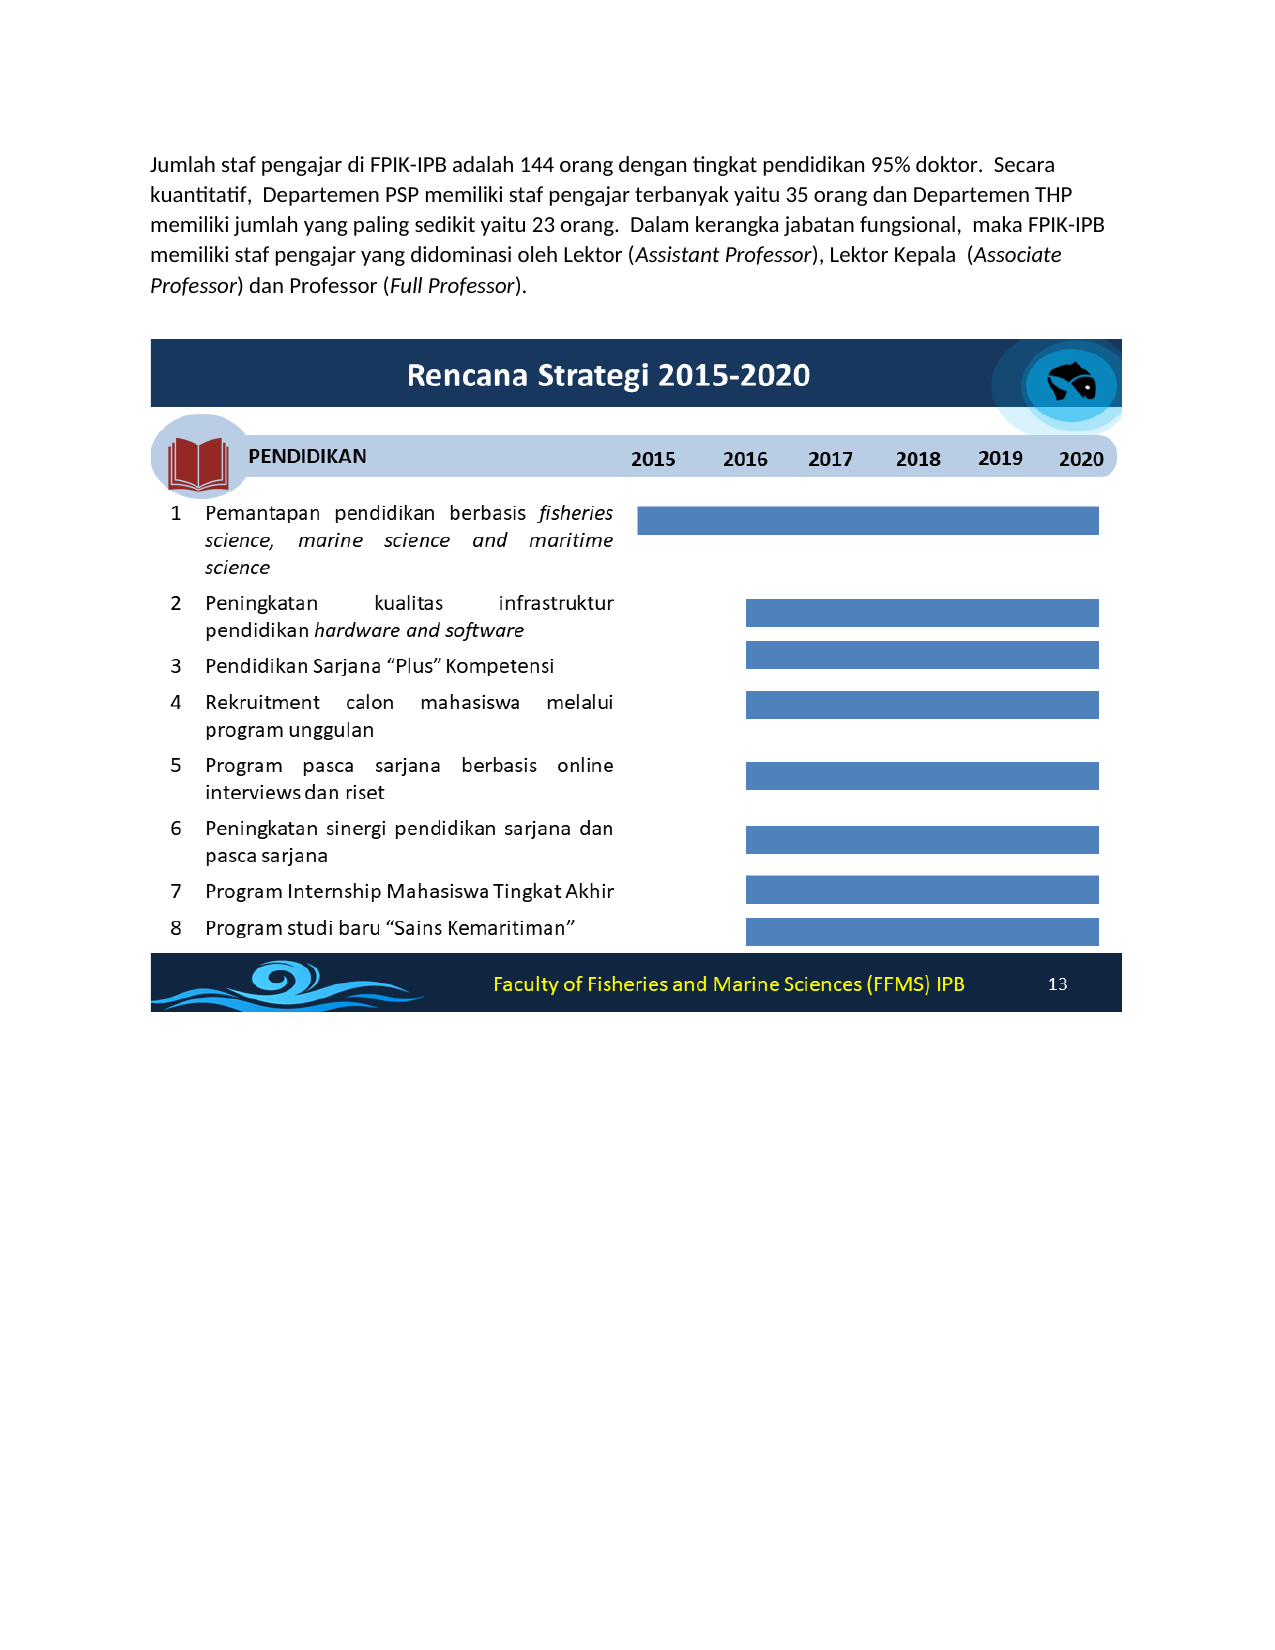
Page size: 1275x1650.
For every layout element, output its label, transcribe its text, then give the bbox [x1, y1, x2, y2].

picture [150, 339, 1122, 1011]
text Jumlah staf pengajar di FPIK-IPB adalah 144 orang dengan tingkat pendidikan 95% doktor. Secara kuantitatif, Departemen PSP memiliki staf pengajar terbanyak yaitu 35 orang dan Departemen THP memiliki jumlah yang paling sedikit yaitu 23 orang. Dalam kerangka jabatan fungsional, maka FPIK-IPB memiliki staf pengajar yang didominasi oleh Lektor (Assistant Professor), Lektor Kepala (Associate Professor) dan Professor (Full Professor). [150, 150, 1125, 299]
